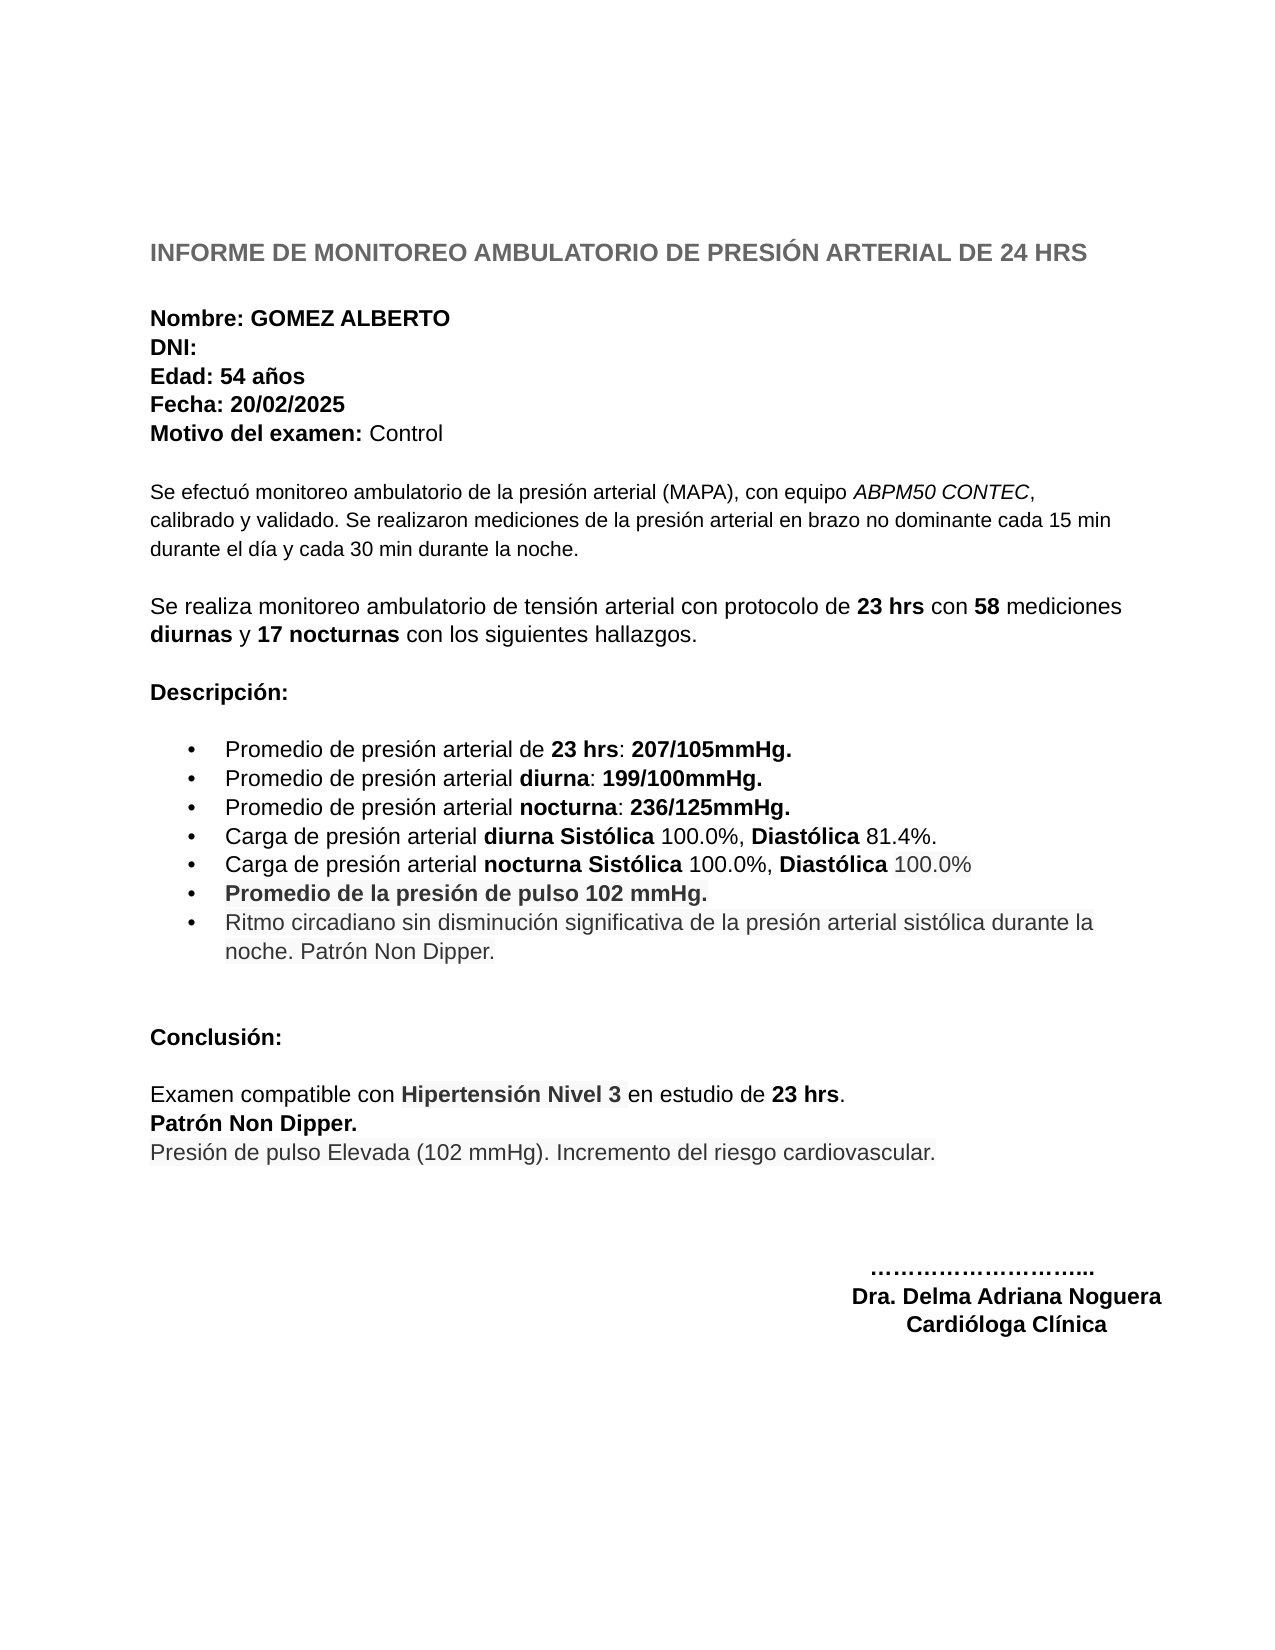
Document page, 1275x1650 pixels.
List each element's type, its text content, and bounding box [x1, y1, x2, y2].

text Nombre: GOMEZ ALBERTO [150, 304, 1125, 332]
list Promedio de la presión de pulso 102 mmHg. [187, 879, 1125, 907]
text Cardióloga Clínica [825, 1310, 1188, 1339]
list Carga de presión arterial diurna Sistólica 100.0%, Diastólica 81.4%. [187, 821, 1125, 850]
text ………………………... [825, 1252, 1188, 1281]
text Examen compatible con Hipertensión Nivel 3 en estudio de 23 hrs. [150, 1080, 1125, 1109]
list Promedio de presión arterial nocturna: 236/125mmHg. [187, 792, 1125, 821]
text Edad: 54 años [150, 361, 1125, 390]
list Carga de presión arterial nocturna Sistólica 100.0%, Diastólica 100.0% [187, 850, 1125, 879]
text INFORME DE MONITOREO AMBULATORIO DE PRESIÓN ARTERIAL DE 24 HRS [150, 242, 1125, 267]
text Se realiza monitoreo ambulatorio de tensión arterial con protocolo de 23 hrs con 58 mediciones diurnas y 17 nocturnas con los siguientes hallazgos. [150, 591, 1125, 649]
text Patrón Non Dipper. [150, 1109, 1125, 1137]
text Descripción: [150, 677, 1125, 706]
text Motivo del examen: Control [150, 419, 1125, 447]
text Conclusión: [150, 1022, 1125, 1051]
list Promedio de presión arterial de 23 hrs: 207/105mmHg. [187, 735, 1125, 764]
list Ritmo circadiano sin disminución significativa de la presión arterial sistólica durante la noche. Patrón Non Dipper. [187, 907, 1125, 965]
text Fecha: 20/02/2025 [150, 390, 1125, 419]
text Dra. Delma Adriana Noguera [825, 1281, 1188, 1310]
text Se efectuó monitoreo ambulatorio de la presión arterial (MAPA), con equipo ABPM50 CONTEC, calibrado y validado. Se realizaron mediciones de la presión arterial en brazo no dominante cada 15 min durante el día y cada 30 min durante la noche. [150, 476, 1125, 562]
list Promedio de presión arterial diurna: 199/100mmHg. [187, 764, 1125, 792]
text DNI: [150, 332, 1125, 361]
text Presión de pulso Elevada (102 mmHg). Incremento del riesgo cardiovascular. [150, 1137, 1125, 1166]
